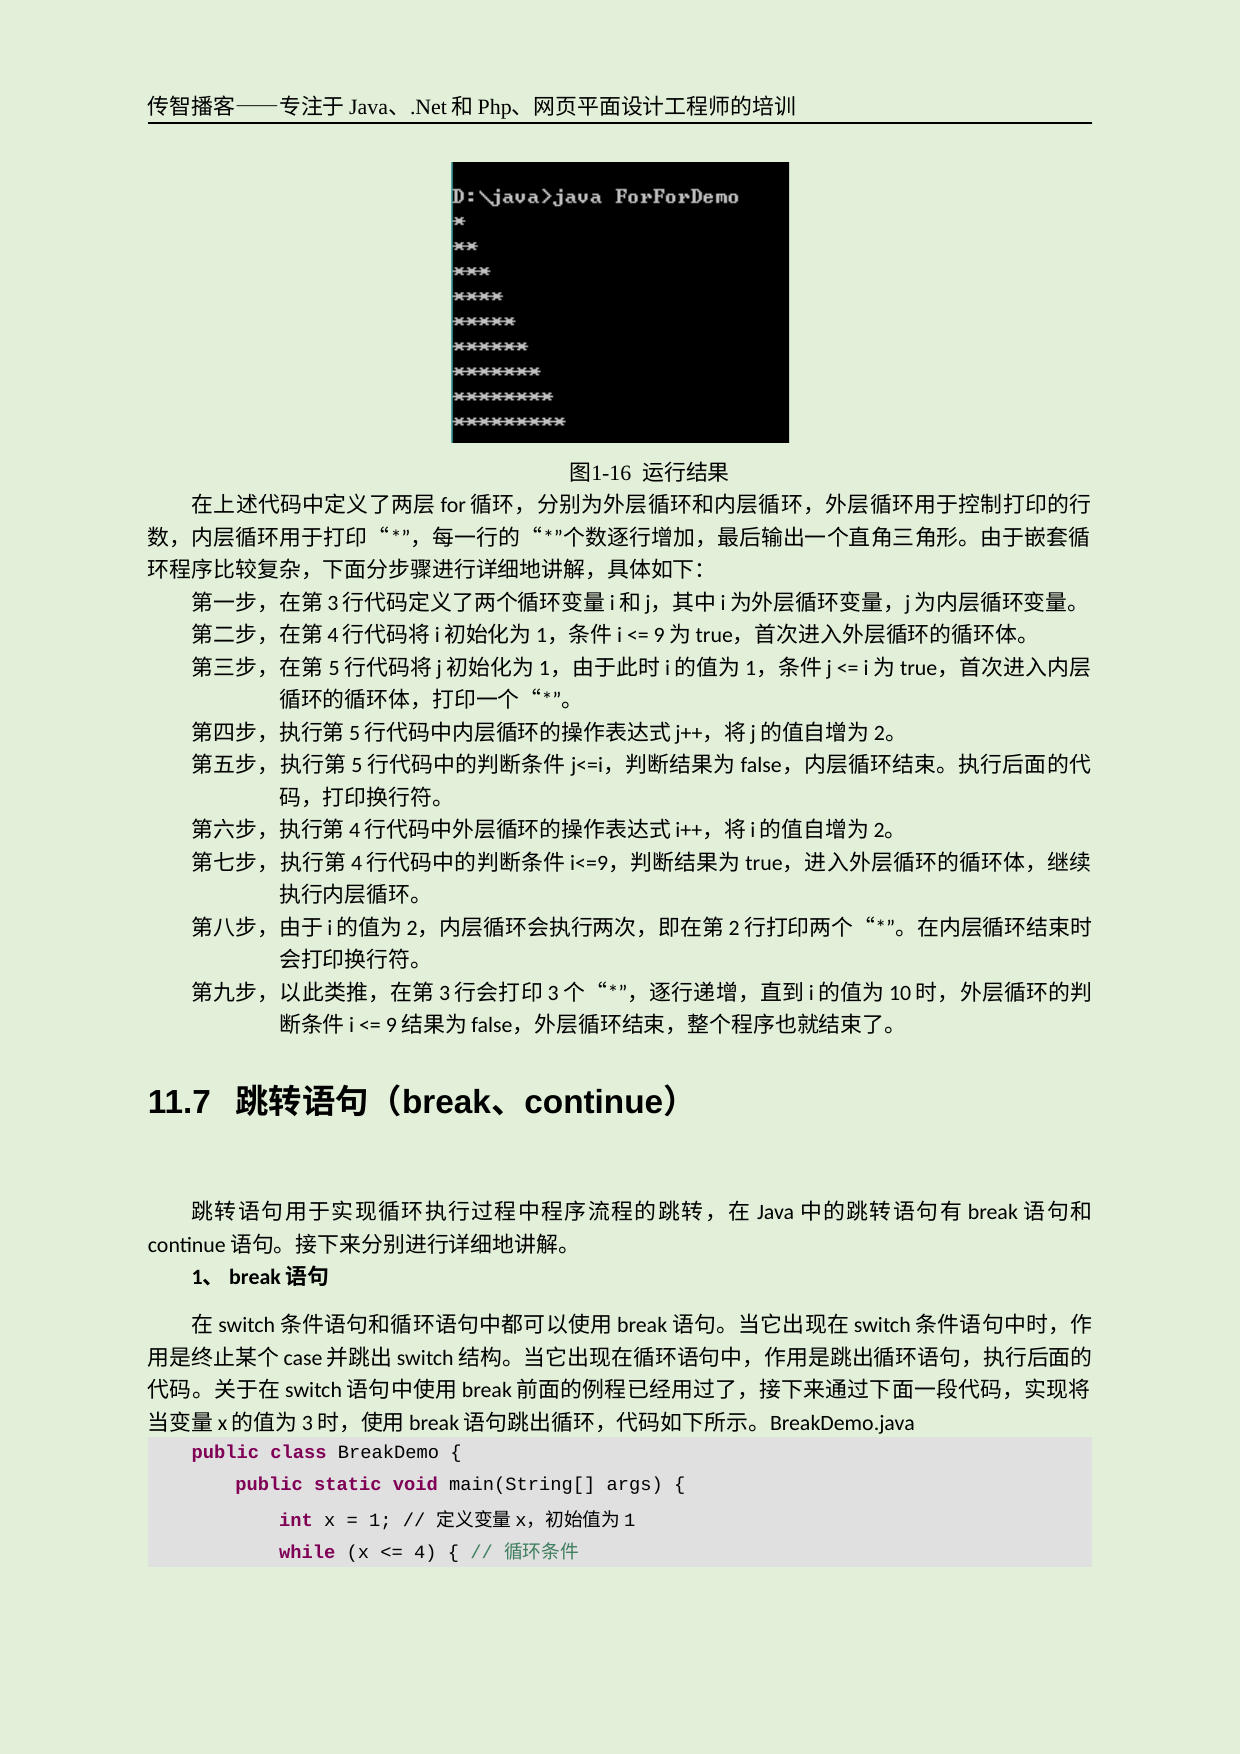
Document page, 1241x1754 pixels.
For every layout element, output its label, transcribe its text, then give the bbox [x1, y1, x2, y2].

text 第五步，执行第5行代码中的判断条件j<=i，判断结果为false，内层循环结束。执行后面的代码，打印换行符。 [191, 747, 1092, 812]
text 跳转语句用于实现循环执行过程中程序流程的跳转，在Java中的跳转语句有break语句和continue语句。接下来分别进行详细地讲解。 [148, 1194, 1092, 1259]
text 第六步，执行第4行代码中外层循环的操作表达式i++，将i的值自增为2。 [148, 812, 1092, 844]
text public class BreakDemo { [148, 1437, 1092, 1469]
text int x = 1; // 定义变量x，初始值为1 [148, 1502, 1092, 1534]
text 第二步，在第4行代码将i初始化为1，条件i <= 9为true，首次进入外层循环的循环体。 [148, 617, 1092, 649]
text 第一步，在第3行代码定义了两个循环变量i和j，其中i为外层循环变量，j为内层循环变量。 [148, 584, 1092, 617]
text 运行结果 [206, 454, 1092, 487]
text 第三步，在第5行代码将j初始化为1，由于此时i的值为1，条件j <= i为true，首次进入内层循环的循环体，打印一个“*”。 [191, 649, 1092, 714]
list break语句 [191, 1259, 1092, 1291]
text 在上述代码中定义了两层for循环，分别为外层循环和内层循环，外层循环用于控制打印的行数，内层循环用于打印“*”，每一行的“*”个数逐行增加，最后输出一个直角三角形。由于嵌套循环程序比较复杂，下面分步骤进行详细地讲解，具体如下： [148, 487, 1092, 584]
text 第七步，执行第4行代码中的判断条件i<=9，判断结果为true，进入外层循环的循环体，继续执行内层循环。 [191, 844, 1092, 909]
picture [451, 162, 790, 443]
subtitle 跳转语句（break、continue） [148, 1067, 1092, 1132]
text public static void main(String[] args) { [148, 1469, 1092, 1502]
text 第四步，执行第5行代码中内层循环的操作表达式j++，将j的值自增为2。 [148, 714, 1092, 747]
text while (x <= 4) { // 循环条件 [148, 1534, 1092, 1567]
text 在switch条件语句和循环语句中都可以使用break语句。当它出现在switch条件语句中时，作用是终止某个case并跳出switch结构。当它出现在循环语句中，作用是跳出循环语句，执行后面的代码。关于在switch语句中使用break前面的例程已经用过了，接下来通过下面一段代码，实现将当变量x的值为3时，使用break语句跳出循环，代码如下所示。BreakDemo.java [148, 1307, 1092, 1437]
text 第八步，由于i的值为2，内层循环会执行两次，即在第2行打印两个“*”。在内层循环结束时会打印换行符。 [191, 909, 1092, 974]
text 第九步，以此类推，在第3行会打印3个“*”，逐行递增，直到i的值为10时，外层循环的判断条件i <= 9结果为false，外层循环结束，整个程序也就结束了。 [191, 974, 1092, 1039]
